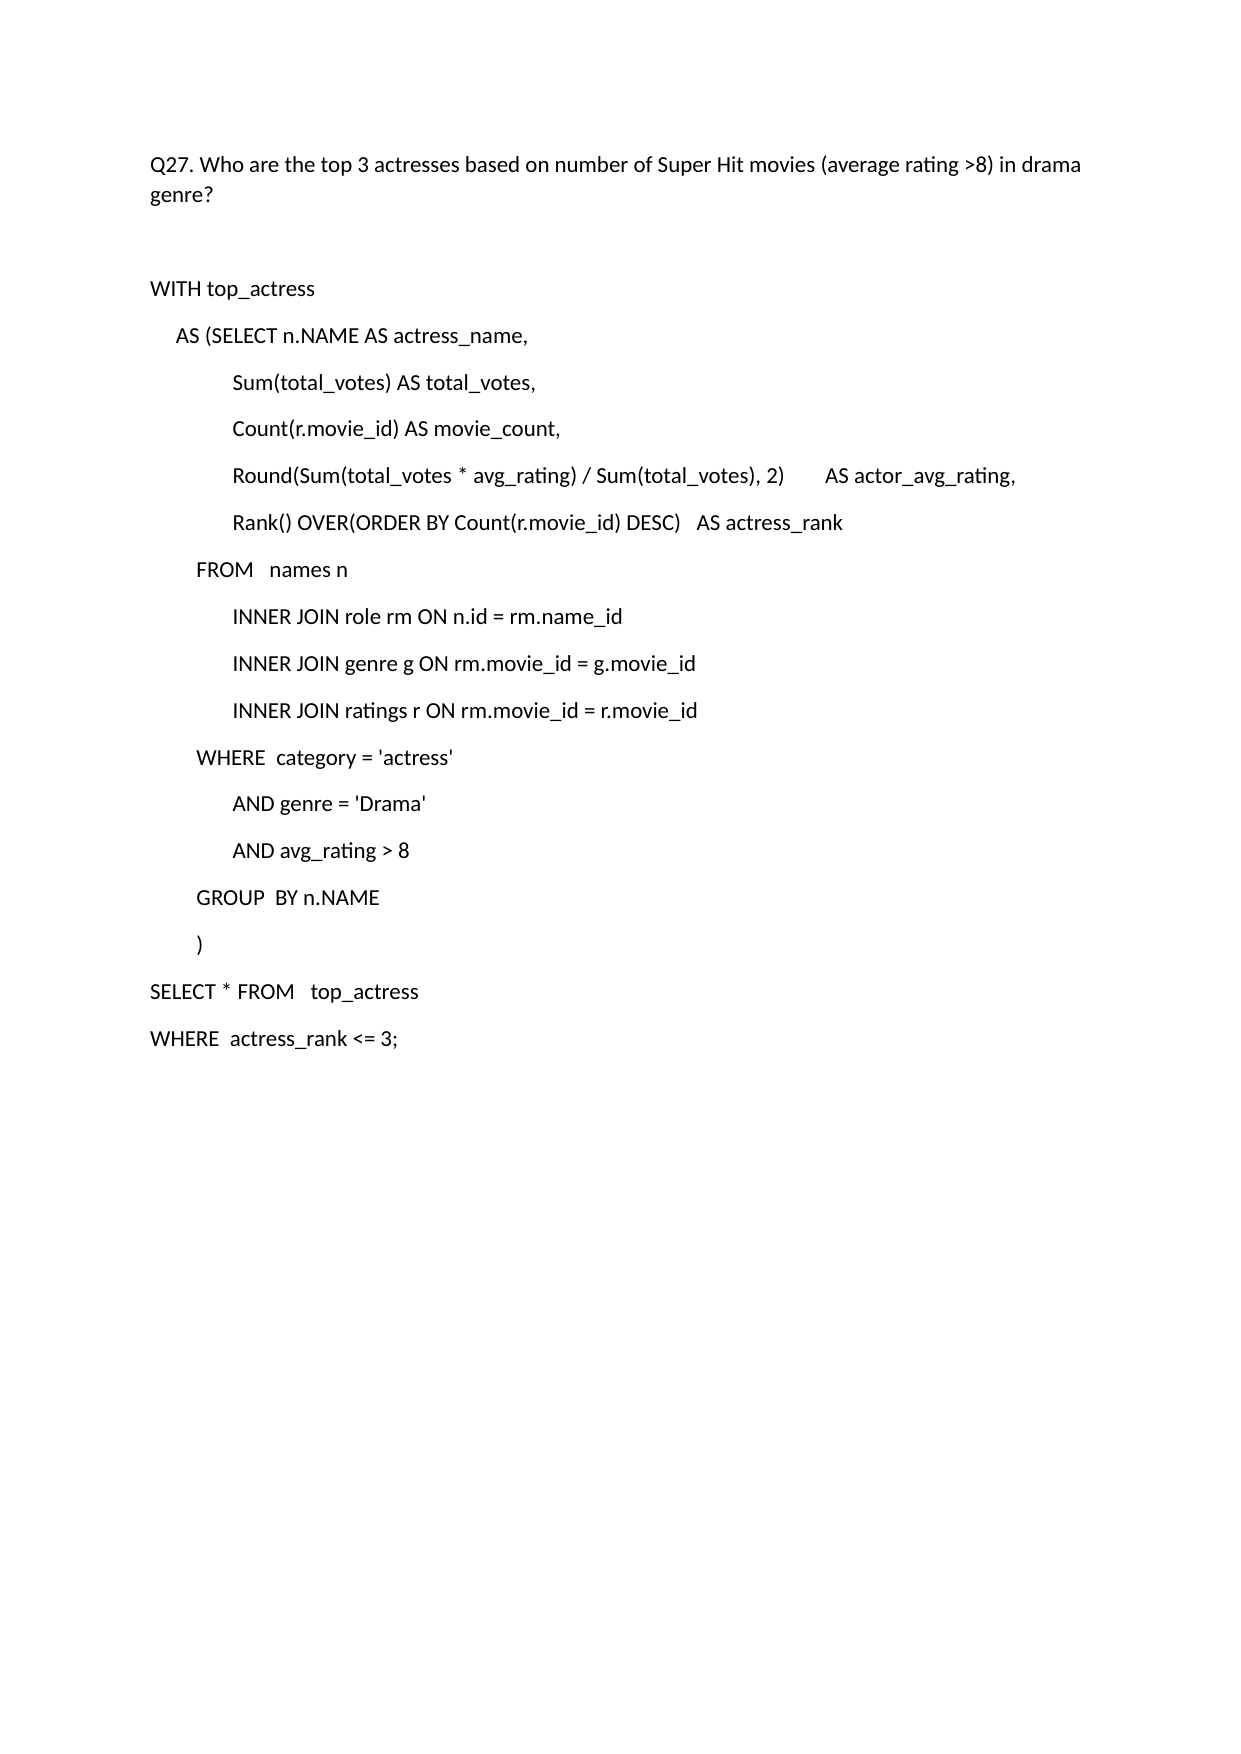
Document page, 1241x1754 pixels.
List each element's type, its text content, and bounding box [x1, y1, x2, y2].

text Count(r.movie_id) AS movie_count, [150, 414, 1090, 443]
text AND genre = 'Drama' [150, 789, 1090, 818]
text FROM names n [150, 555, 1090, 583]
text INNER JOIN ratings r ON rm.movie_id = r.movie_id [150, 696, 1090, 724]
text INNER JOIN genre g ON rm.movie_id = g.movie_id [150, 649, 1090, 677]
text GROUP BY n.NAME [150, 883, 1090, 911]
text WHERE category = 'actress' [150, 743, 1090, 771]
text AS (SELECT n.NAME AS actress_name, [150, 321, 1090, 349]
text Q27. Who are the top 3 actresses based on number of Super Hit movies (average rating >8) in drama genre? [150, 150, 1090, 208]
text SELECT * FROM top_actress [150, 977, 1090, 1005]
text Rank() OVER(ORDER BY Count(r.movie_id) DESC) AS actress_rank [150, 508, 1090, 536]
text WITH top_actress [150, 274, 1090, 302]
text AND avg_rating > 8 [150, 836, 1090, 864]
text ) [150, 930, 1090, 958]
text INNER JOIN role rm ON n.id = rm.name_id [150, 602, 1090, 630]
text Sum(total_votes) AS total_votes, [150, 368, 1090, 396]
text Round(Sum(total_votes * avg_rating) / Sum(total_votes), 2) AS actor_avg_rating, [150, 461, 1090, 489]
text WHERE actress_rank <= 3; [150, 1024, 1090, 1052]
